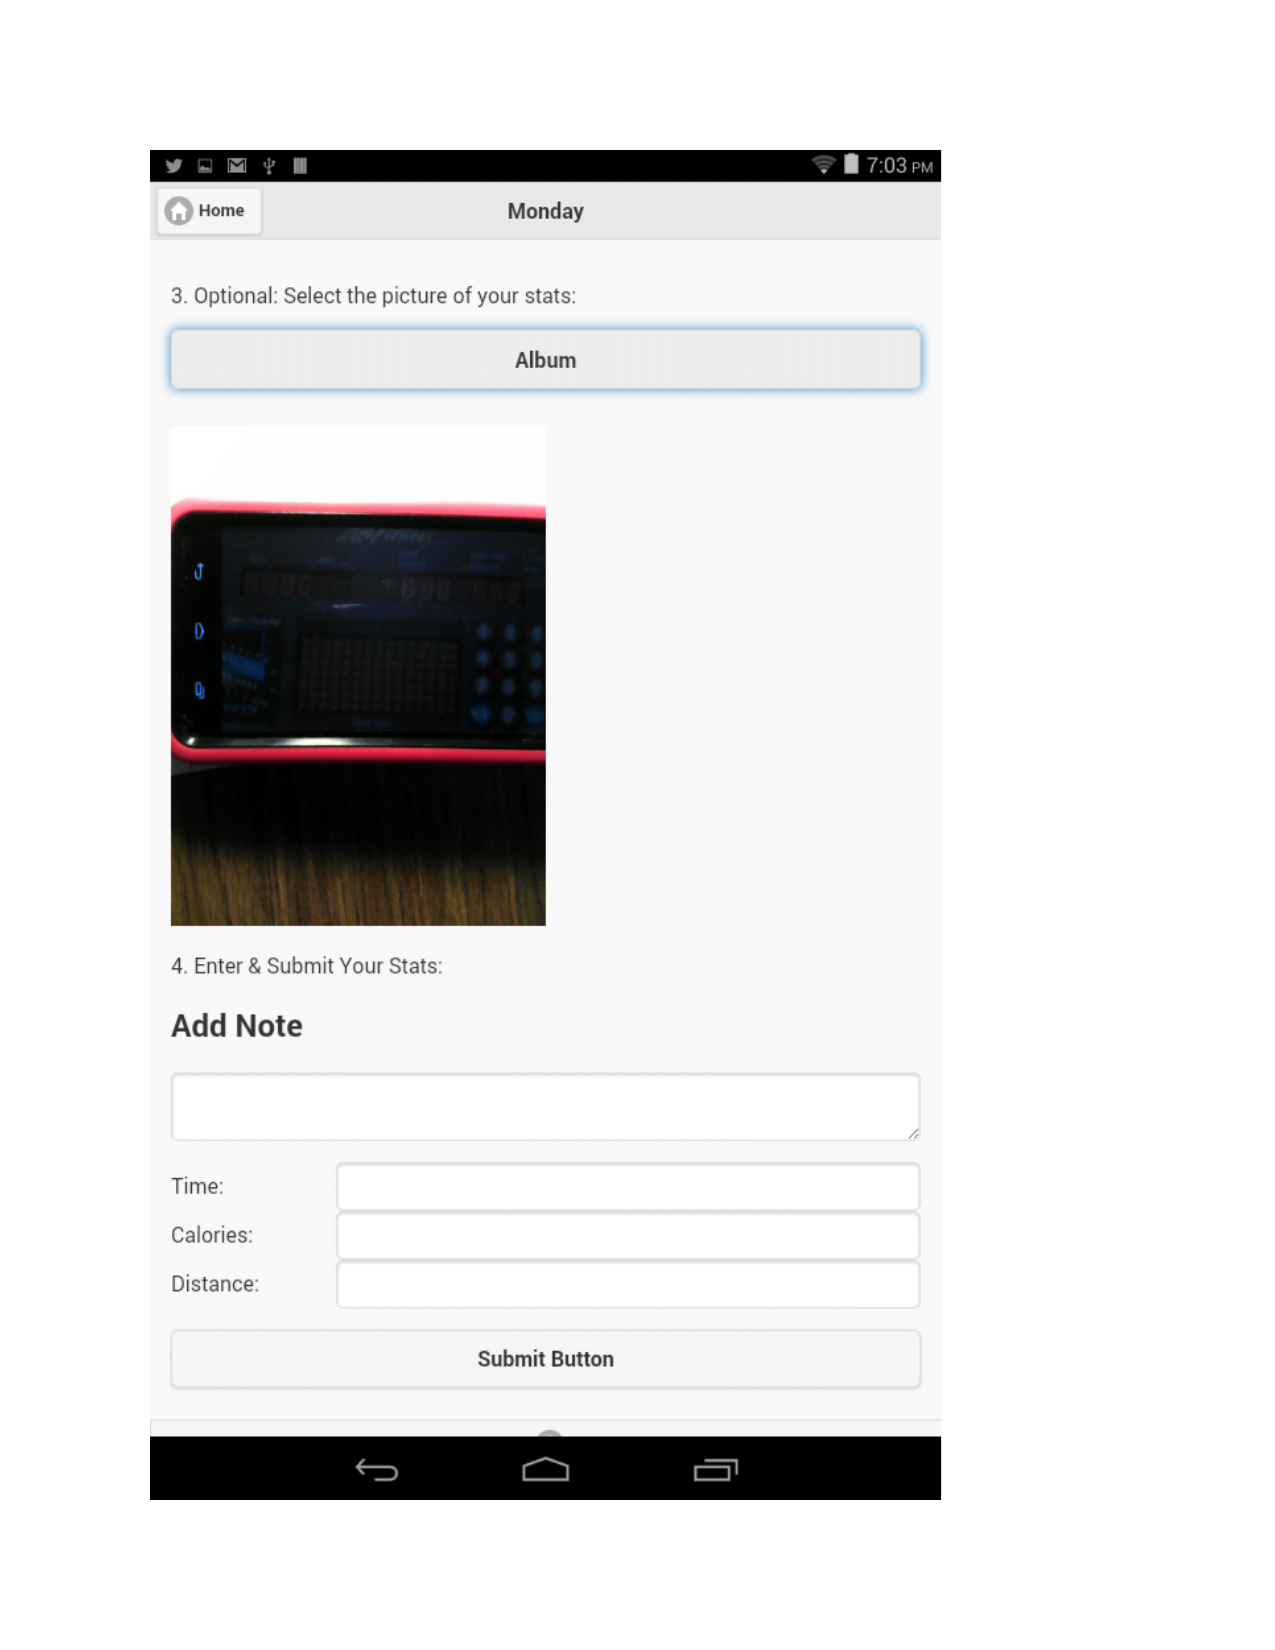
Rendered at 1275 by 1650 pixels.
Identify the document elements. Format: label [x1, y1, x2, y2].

picture [150, 150, 942, 1500]
